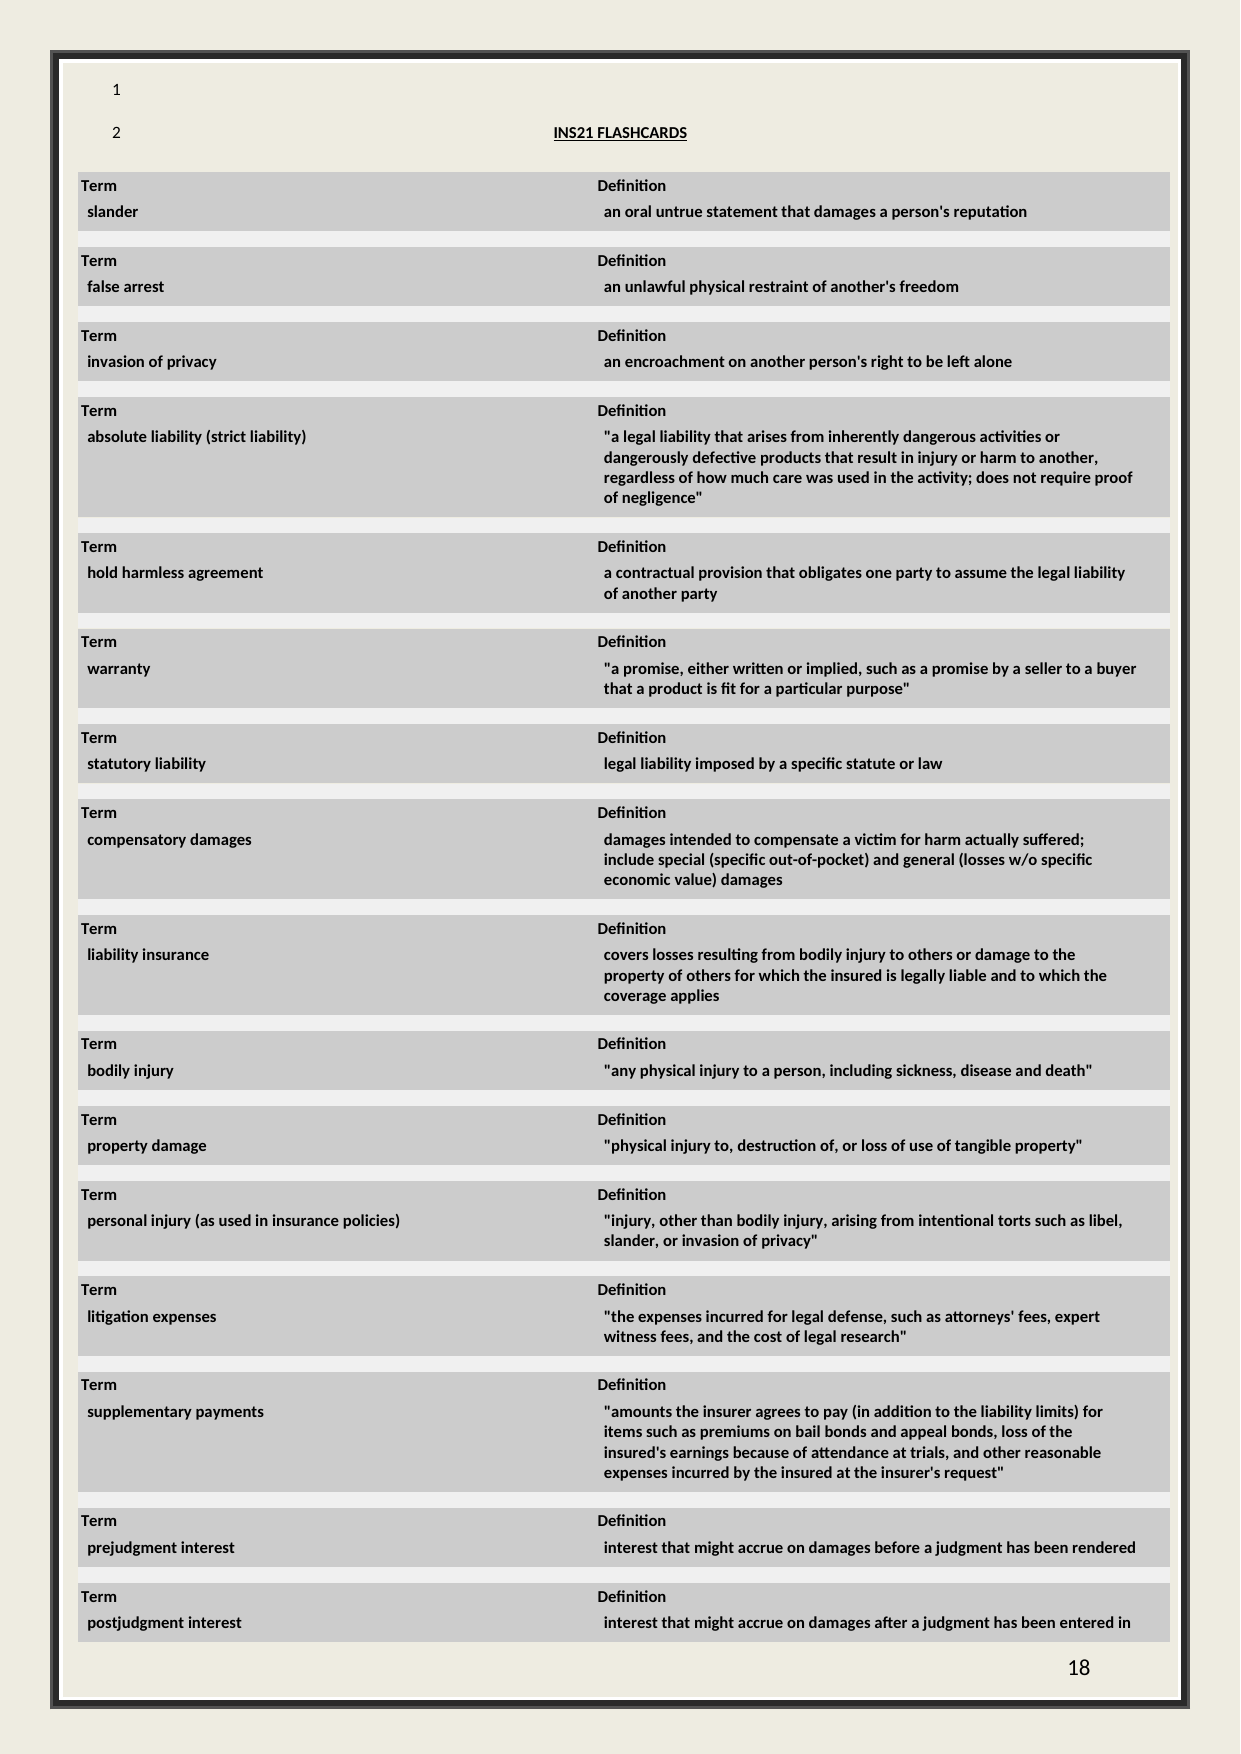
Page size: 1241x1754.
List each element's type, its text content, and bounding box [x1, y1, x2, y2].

table_cell Definition [594, 724, 1170, 783]
table_cell Term [78, 1508, 594, 1567]
table_cell [78, 1356, 1170, 1372]
table_cell [78, 1015, 1170, 1031]
table_cell Term [78, 1583, 594, 1642]
table_cell Term [78, 629, 594, 708]
table_cell [78, 708, 1170, 724]
table_cell [78, 784, 1170, 799]
table_cell [78, 613, 1170, 628]
table_cell Definition [594, 1508, 1170, 1567]
table_cell Term [78, 172, 594, 231]
table_cell Definition [594, 1181, 1170, 1261]
table_cell [78, 1492, 1170, 1508]
table_cell Term [78, 1181, 594, 1261]
table_cell Definition [594, 799, 1170, 899]
table_cell Term [78, 1031, 594, 1090]
table_cell Definition [594, 915, 1170, 1015]
table_cell [78, 1090, 1170, 1106]
table_cell Term [78, 799, 594, 899]
table_cell Term [78, 1276, 594, 1356]
table_cell Definition [594, 629, 1170, 708]
table_cell [78, 306, 1170, 322]
table_cell Term [78, 397, 594, 517]
table_cell Term [78, 533, 594, 613]
table_cell Definition [594, 397, 1170, 517]
table_cell [78, 518, 1170, 533]
table_cell Term [78, 322, 594, 381]
table_cell Definition [594, 247, 1170, 306]
table_cell [78, 1165, 1170, 1181]
table_cell Definition [594, 533, 1170, 613]
table_cell Definition [594, 1372, 1170, 1492]
table_cell Term [78, 915, 594, 1015]
table_cell [78, 231, 1170, 247]
table_cell [78, 381, 1170, 397]
table_cell Term [78, 1372, 594, 1492]
table_cell Term [78, 1106, 594, 1165]
table_cell [78, 1567, 1170, 1583]
table_cell Definition [594, 172, 1170, 231]
table_cell Term [78, 247, 594, 306]
table_cell Definition [594, 322, 1170, 381]
table_cell Term [78, 724, 594, 783]
table_cell [78, 1261, 1170, 1276]
table_cell Definition [594, 1031, 1170, 1090]
table_cell Definition [594, 1276, 1170, 1356]
table_cell [78, 899, 1170, 915]
table_cell Definition [594, 1583, 1170, 1642]
table_cell Definition [594, 1106, 1170, 1165]
